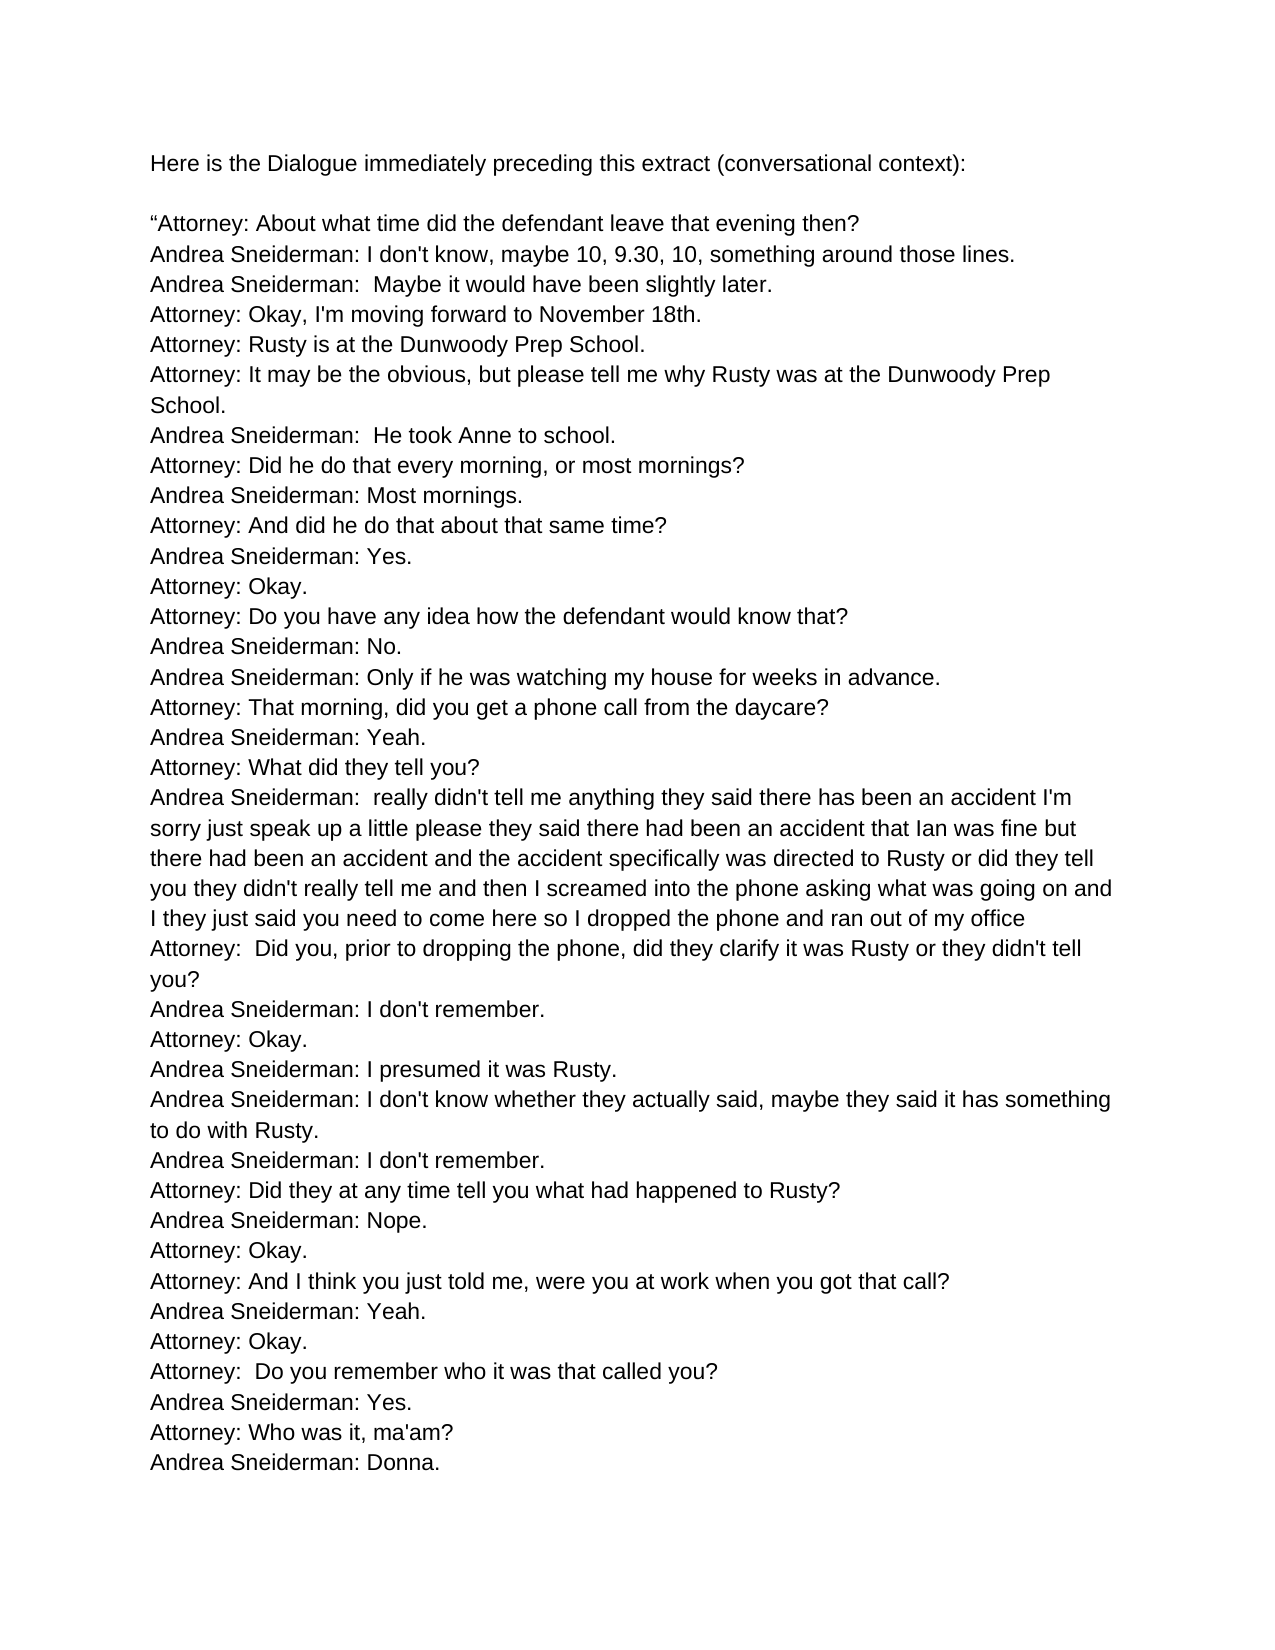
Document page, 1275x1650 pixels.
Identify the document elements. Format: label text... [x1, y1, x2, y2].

text Andrea Sneiderman: I don't know whether they actually said, maybe they said it has something to do with Rusty. [150, 1086, 1125, 1143]
text Andrea Sneiderman: No. [150, 633, 1125, 660]
text Attorney: Who was it, ma'am? [150, 1419, 1125, 1445]
text Attorney: Okay. [150, 1328, 1125, 1354]
text Here is the Dialogue immediately preceding this extract (conversational context): [150, 150, 1125, 176]
text Andrea Sneiderman: I presumed it was Rusty. [150, 1056, 1125, 1083]
text Andrea Sneiderman: I don't remember. [150, 996, 1125, 1022]
text Andrea Sneiderman: Most mornings. [150, 482, 1125, 509]
text Andrea Sneiderman: He took Anne to school. [150, 422, 1125, 448]
text Attorney: Okay. [150, 1237, 1125, 1264]
text Attorney: Did you, prior to dropping the phone, did they clarify it was Rusty or they didn't tell you? [150, 935, 1125, 992]
text Andrea Sneiderman: I don't know, maybe 10, 9.30, 10, something around those lines. [150, 241, 1125, 267]
text Attorney: That morning, did you get a phone call from the daycare? [150, 694, 1125, 720]
text Andrea Sneiderman: Nope. [150, 1207, 1125, 1234]
text Attorney: Okay. [150, 1026, 1125, 1052]
text Attorney: Do you have any idea how the defendant would know that? [150, 603, 1125, 629]
text Attorney: Do you remember who it was that called you? [150, 1358, 1125, 1385]
text Attorney: Did they at any time tell you what had happened to Rusty? [150, 1177, 1125, 1203]
text Andrea Sneiderman: Yeah. [150, 1298, 1125, 1324]
text Andrea Sneiderman: Maybe it would have been slightly later. [150, 271, 1125, 297]
text Attorney: It may be the obvious, but please tell me why Rusty was at the Dunwoody Prep School. [150, 361, 1125, 418]
text Attorney: Did he do that every morning, or most mornings? [150, 452, 1125, 478]
text Andrea Sneiderman: really didn't tell me anything they said there has been an accident I'm sorry just speak up a little please they said there had been an accident that Ian was fine but there had been an accident and the accident specifically was directed to Rusty or did they tell you they didn't really tell me and then I screamed into the phone asking what was going on and I they just said you need to come here so I dropped the phone and ran out of my office [150, 784, 1125, 932]
text “Attorney: About what time did the defendant leave that evening then? [150, 210, 1125, 237]
text Andrea Sneiderman: Yes. [150, 1388, 1125, 1415]
text Attorney: Okay. [150, 573, 1125, 599]
text Andrea Sneiderman: Only if he was watching my house for weeks in advance. [150, 663, 1125, 690]
text Andrea Sneiderman: I don't remember. [150, 1147, 1125, 1173]
text Attorney: And did he do that about that same time? [150, 512, 1125, 539]
text Attorney: What did they tell you? [150, 754, 1125, 781]
text Attorney: Rusty is at the Dunwoody Prep School. [150, 331, 1125, 358]
text Andrea Sneiderman: Yes. [150, 543, 1125, 569]
text Andrea Sneiderman: Donna. [150, 1449, 1125, 1475]
text Attorney: Okay, I'm moving forward to November 18th. [150, 301, 1125, 327]
text Andrea Sneiderman: Yeah. [150, 724, 1125, 750]
text Attorney: And I think you just told me, were you at work when you got that call? [150, 1268, 1125, 1294]
